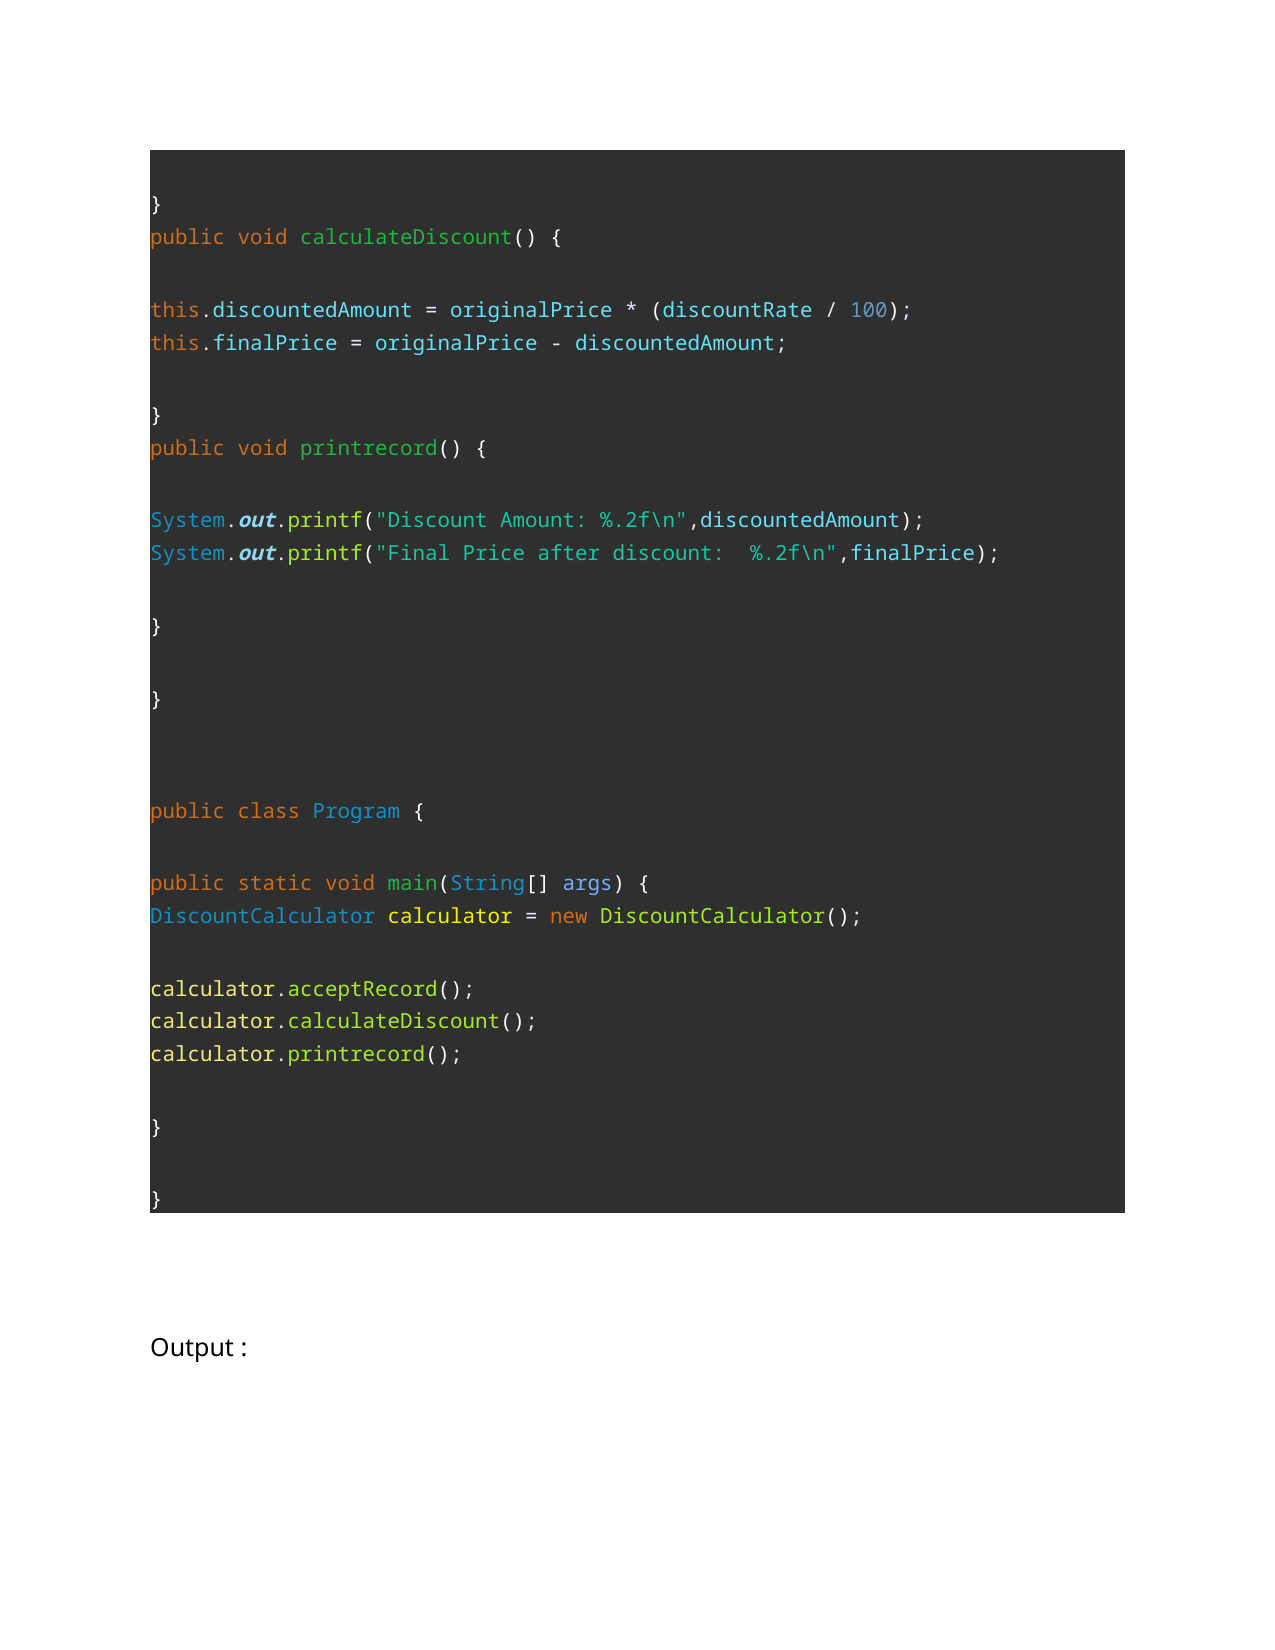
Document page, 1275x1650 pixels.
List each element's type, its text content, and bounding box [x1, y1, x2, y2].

text public void printrecord() { [150, 433, 1125, 461]
text calculator.printrecord(); [150, 1039, 1125, 1068]
text } [150, 684, 1125, 712]
text System.out.printf("Final Price after discount: %.2f\n",finalPrice); [150, 538, 1125, 567]
text public class Program { [150, 796, 1125, 824]
text public static void main(String[] args) { [150, 868, 1125, 897]
text } [150, 612, 1125, 640]
text this.finalPrice = originalPrice - discountedAmount; [150, 328, 1125, 356]
text DiscountCalculator calculator = new DiscountCalculator(); [150, 901, 1125, 930]
text System.out.printf("Discount Amount: %.2f\n",discountedAmount); [150, 505, 1125, 534]
text this.discountedAmount = originalPrice * (discountRate / 100); [150, 295, 1125, 323]
text } [150, 400, 1125, 428]
text } [150, 189, 1125, 218]
text calculator.calculateDiscount(); [150, 1007, 1125, 1035]
text public void calculateDiscount() { [150, 222, 1125, 251]
text } [150, 1184, 1125, 1213]
text Output : [150, 1329, 1125, 1363]
text } [150, 1112, 1125, 1140]
text calculator.acceptRecord(); [150, 974, 1125, 1002]
